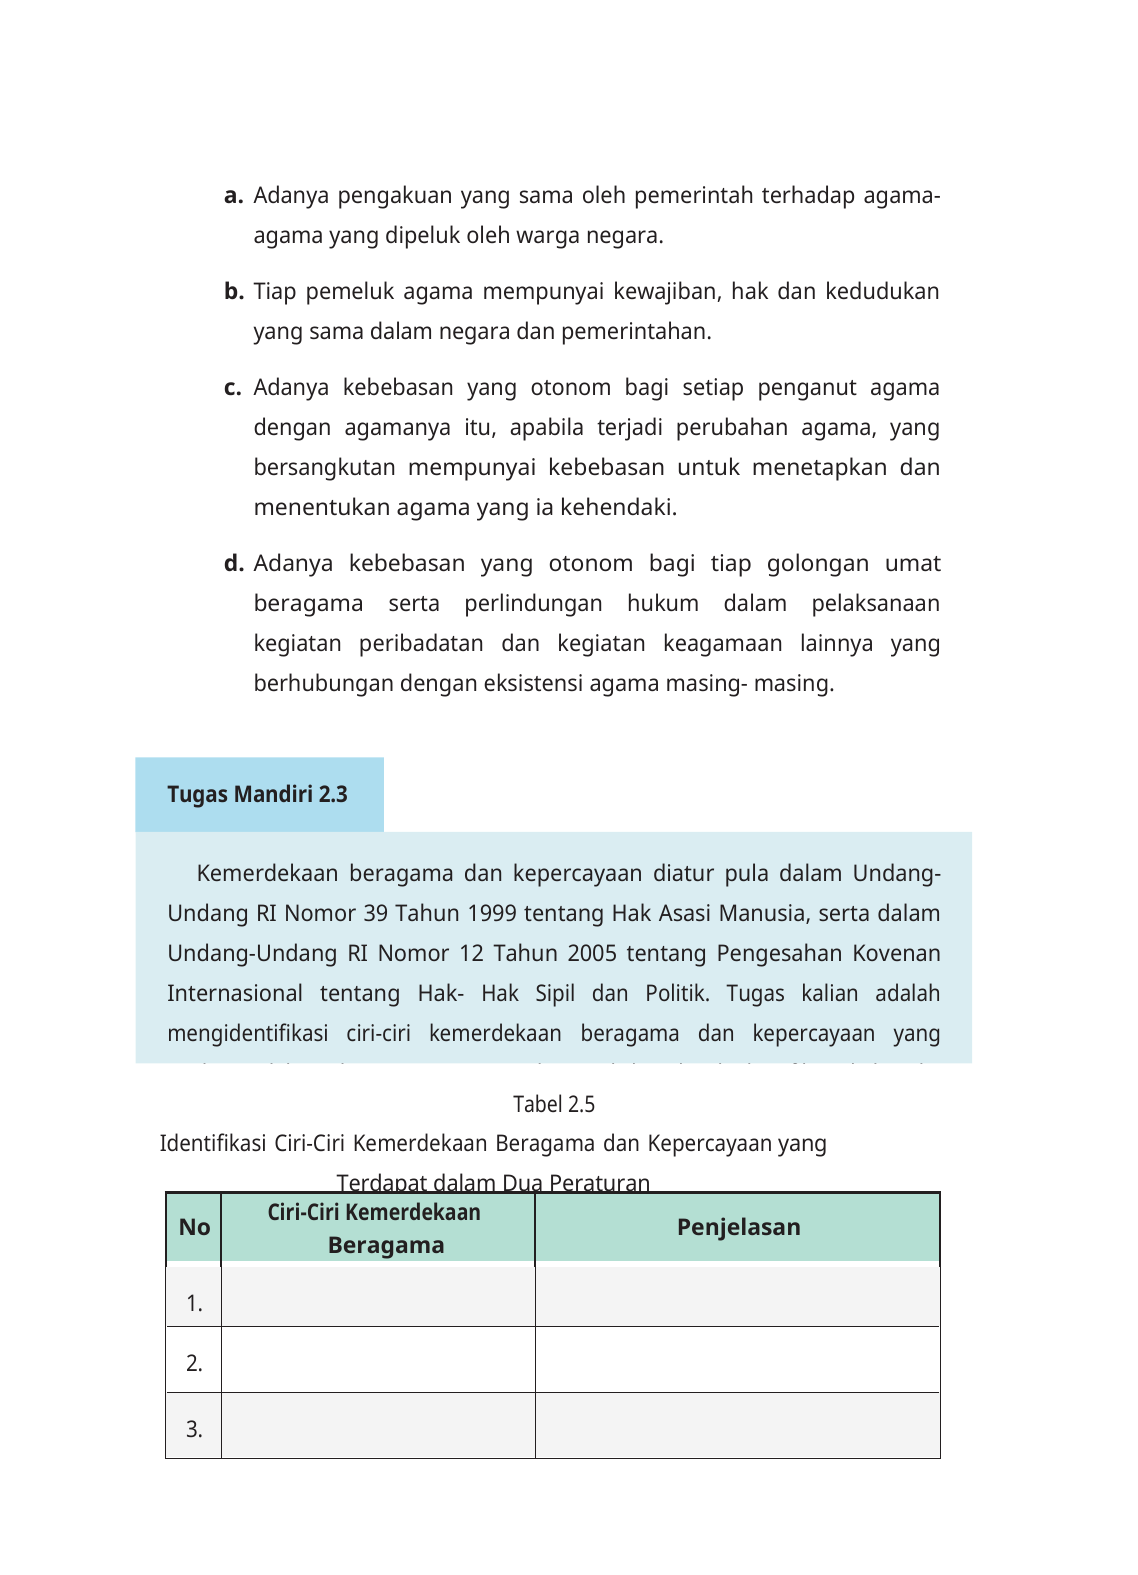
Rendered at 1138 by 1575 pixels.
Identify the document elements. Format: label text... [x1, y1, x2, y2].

list Adanya kebebasan yang otonom bagi tiap golongan umat beragama serta perlindungan hukum dalam pelaksanaan kegiatan peribadatan dan kegiatan keagamaan lainnya yang berhubungan dengan eksistensi agama masing- masing. [224, 546, 941, 698]
list Adanya kebebasan yang otonom bagi setiap penganut agama dengan agamanya itu, apabila terjadi perubahan agama, yang bersangkutan mempunyai kebebasan untuk menetapkan dan menentukan agama yang ia kehendaki. [224, 371, 941, 522]
list Tiap pemeluk agama mempunyai kewajiban, hak dan kedudukan yang sama dalam negara dan pemerintahan. [224, 275, 941, 346]
text Identifikasi Ciri-Ciri Kemerdekaan Beragama dan Kepercayaan yang Terdapat dalam Dua Peraturan [125, 1127, 862, 1198]
text Tabel 2.5 [274, 1088, 834, 1119]
list Adanya pengakuan yang sama oleh pemerintah terhadap agama-agama yang dipeluk oleh warga negara. [224, 179, 941, 250]
